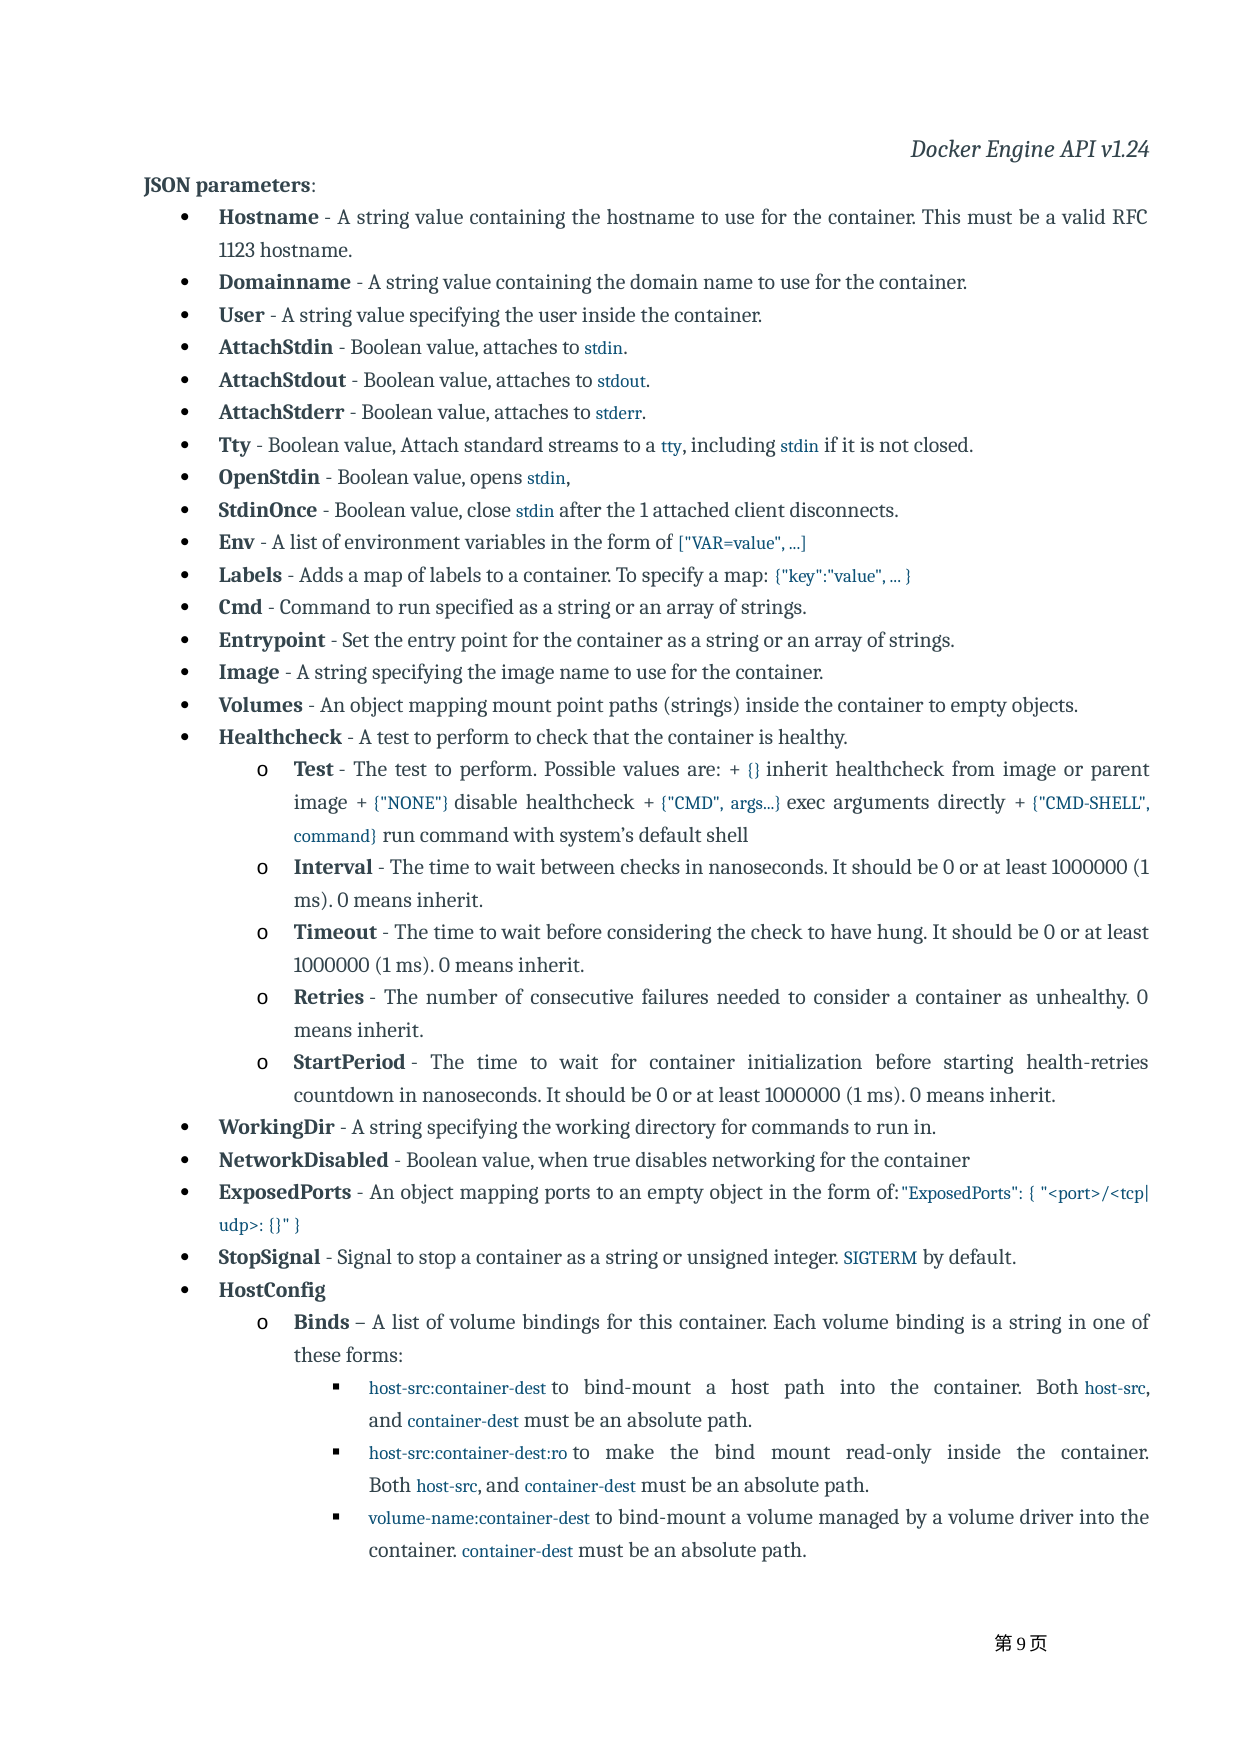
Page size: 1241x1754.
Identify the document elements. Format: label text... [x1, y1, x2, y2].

list Tty - Boolean value, Attach standard streams to a tty, including stdin if it is not closed. [181, 429, 1150, 461]
list Entrypoint - Set the entry point for the container as a string or an array of strings. [181, 624, 1150, 656]
list WorkingDir - A string specifying the working directory for commands to run in. [181, 1111, 1150, 1144]
list AttachStdout - Boolean value, attaches to stdout. [181, 364, 1150, 396]
list StdinOnce - Boolean value, close stdin after the 1 attached client disconnects. [181, 494, 1150, 526]
list Cmd - Command to run specified as a string or an array of strings. [181, 591, 1150, 624]
list Hostname - A string value containing the hostname to use for the container. This must be a valid RFC 1123 hostname. [181, 201, 1150, 266]
list Binds – A list of volume bindings for this container. Each volume binding is a string in one of these forms: [256, 1306, 1150, 1371]
list AttachStdin - Boolean value, attaches to stdin. [181, 331, 1150, 364]
list ExposedPorts - An object mapping ports to an empty object in the form of:"ExposedPorts": { "<port>/<tcp|udp>: {}" } [181, 1176, 1150, 1241]
list host-src:container-dest:ro to make the bind mount read-only inside the container. Both host-src, and container-dest must be an absolute path. [331, 1436, 1150, 1501]
list Test - The test to perform. Possible values are: + {} inherit healthcheck from image or parent image + {"NONE"} disable healthcheck + {"CMD", args...} exec arguments directly + {"CMD-SHELL", command} run command with system’s default shell [256, 754, 1150, 851]
list User - A string value specifying the user inside the container. [181, 299, 1150, 331]
list Healthcheck - A test to perform to check that the container is healthy. [181, 721, 1150, 754]
list Volumes - An object mapping mount point paths (strings) inside the container to empty objects. [181, 689, 1150, 721]
list Interval - The time to wait between checks in nanoseconds. It should be 0 or at least 1000000 (1 ms). 0 means inherit. [256, 851, 1150, 916]
list HostConfig [181, 1274, 1150, 1306]
list volume-name:container-dest to bind-mount a volume managed by a volume driver into the container. container-dest must be an absolute path. [331, 1501, 1150, 1566]
list Retries - The number of consecutive failures needed to consider a container as unhealthy. 0 means inherit. [256, 981, 1150, 1046]
text JSON parameters: [144, 169, 1150, 201]
list Image - A string specifying the image name to use for the container. [181, 656, 1150, 689]
list Labels - Adds a map of labels to a container. To specify a map: {"key":"value", ... } [181, 559, 1150, 591]
list Timeout - The time to wait before considering the check to have hung. It should be 0 or at least 1000000 (1 ms). 0 means inherit. [256, 916, 1150, 981]
list Domainname - A string value containing the domain name to use for the container. [181, 266, 1150, 299]
list StartPeriod - The time to wait for container initialization before starting health-retries countdown in nanoseconds. It should be 0 or at least 1000000 (1 ms). 0 means inherit. [256, 1046, 1150, 1111]
list AttachStderr - Boolean value, attaches to stderr. [181, 396, 1150, 429]
list StopSignal - Signal to stop a container as a string or unsigned integer. SIGTERM by default. [181, 1241, 1150, 1274]
list Env - A list of environment variables in the form of ["VAR=value", ...] [181, 526, 1150, 559]
list host-src:container-dest to bind-mount a host path into the container. Both host-src, and container-dest must be an absolute path. [331, 1371, 1150, 1436]
list NetworkDisabled - Boolean value, when true disables networking for the container [181, 1144, 1150, 1176]
list OpenStdin - Boolean value, opens stdin, [181, 461, 1150, 494]
